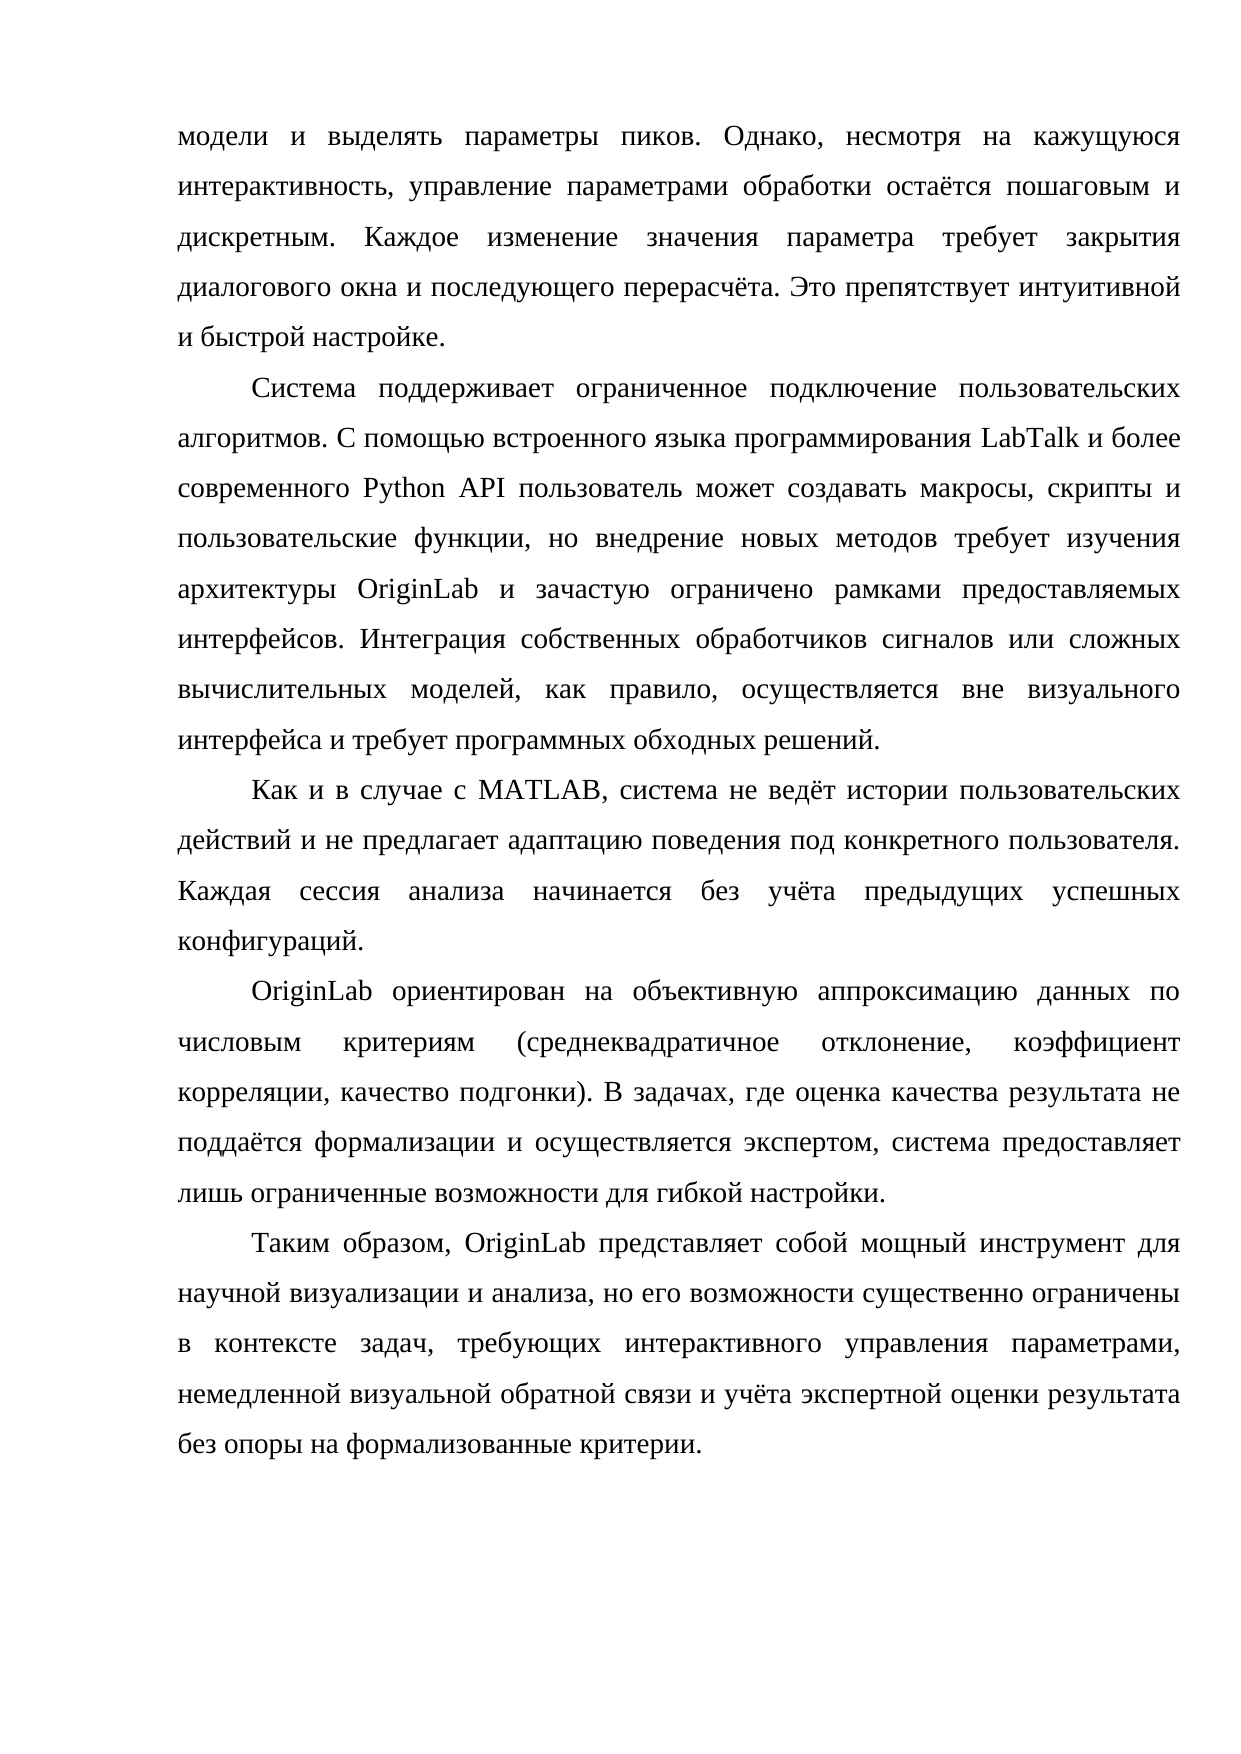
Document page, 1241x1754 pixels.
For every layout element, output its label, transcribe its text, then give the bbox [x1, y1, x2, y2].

text Как и в случае с MATLAB, система не ведёт истории пользовательских действий и не предлагает адаптацию поведения под конкретного пользователя. Каждая сессия анализа начинается без учёта предыдущих успешных конфигураций. [177, 772, 1181, 957]
text OriginLab ориентирован на объективную аппроксимацию данных по числовым критериям (среднеквадратичное отклонение, коэффициент корреляции, качество подгонки). В задачах, где оценка качества результата не поддаётся формализации и осуществляется экспертом, система предоставляет лишь ограниченные возможности для гибкой настройки. [177, 973, 1181, 1208]
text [177, 118, 1181, 353]
text Таким образом, OriginLab представляет собой мощный инструмент для научной визуализации и анализа, но его возможности существенно ограничены в контексте задач, требующих интерактивного управления параметрами, немедленной визуальной обратной связи и учёта экспертной оценки результата без опоры на формализованные критерии. [177, 1225, 1181, 1460]
text Система поддерживает ограниченное подключение пользовательских алгоритмов. С помощью встроенного языка программирования LabTalk и более современного Python API пользователь может создавать макросы, скрипты и пользовательские функции, но внедрение новых методов требует изучения архитектуры OriginLab и зачастую ограничено рамками предоставляемых интерфейсов. Интеграция собственных обработчиков сигналов или сложных вычислительных моделей, как правило, осуществляется вне визуального интерфейса и требует программных обходных решений. [177, 370, 1181, 755]
